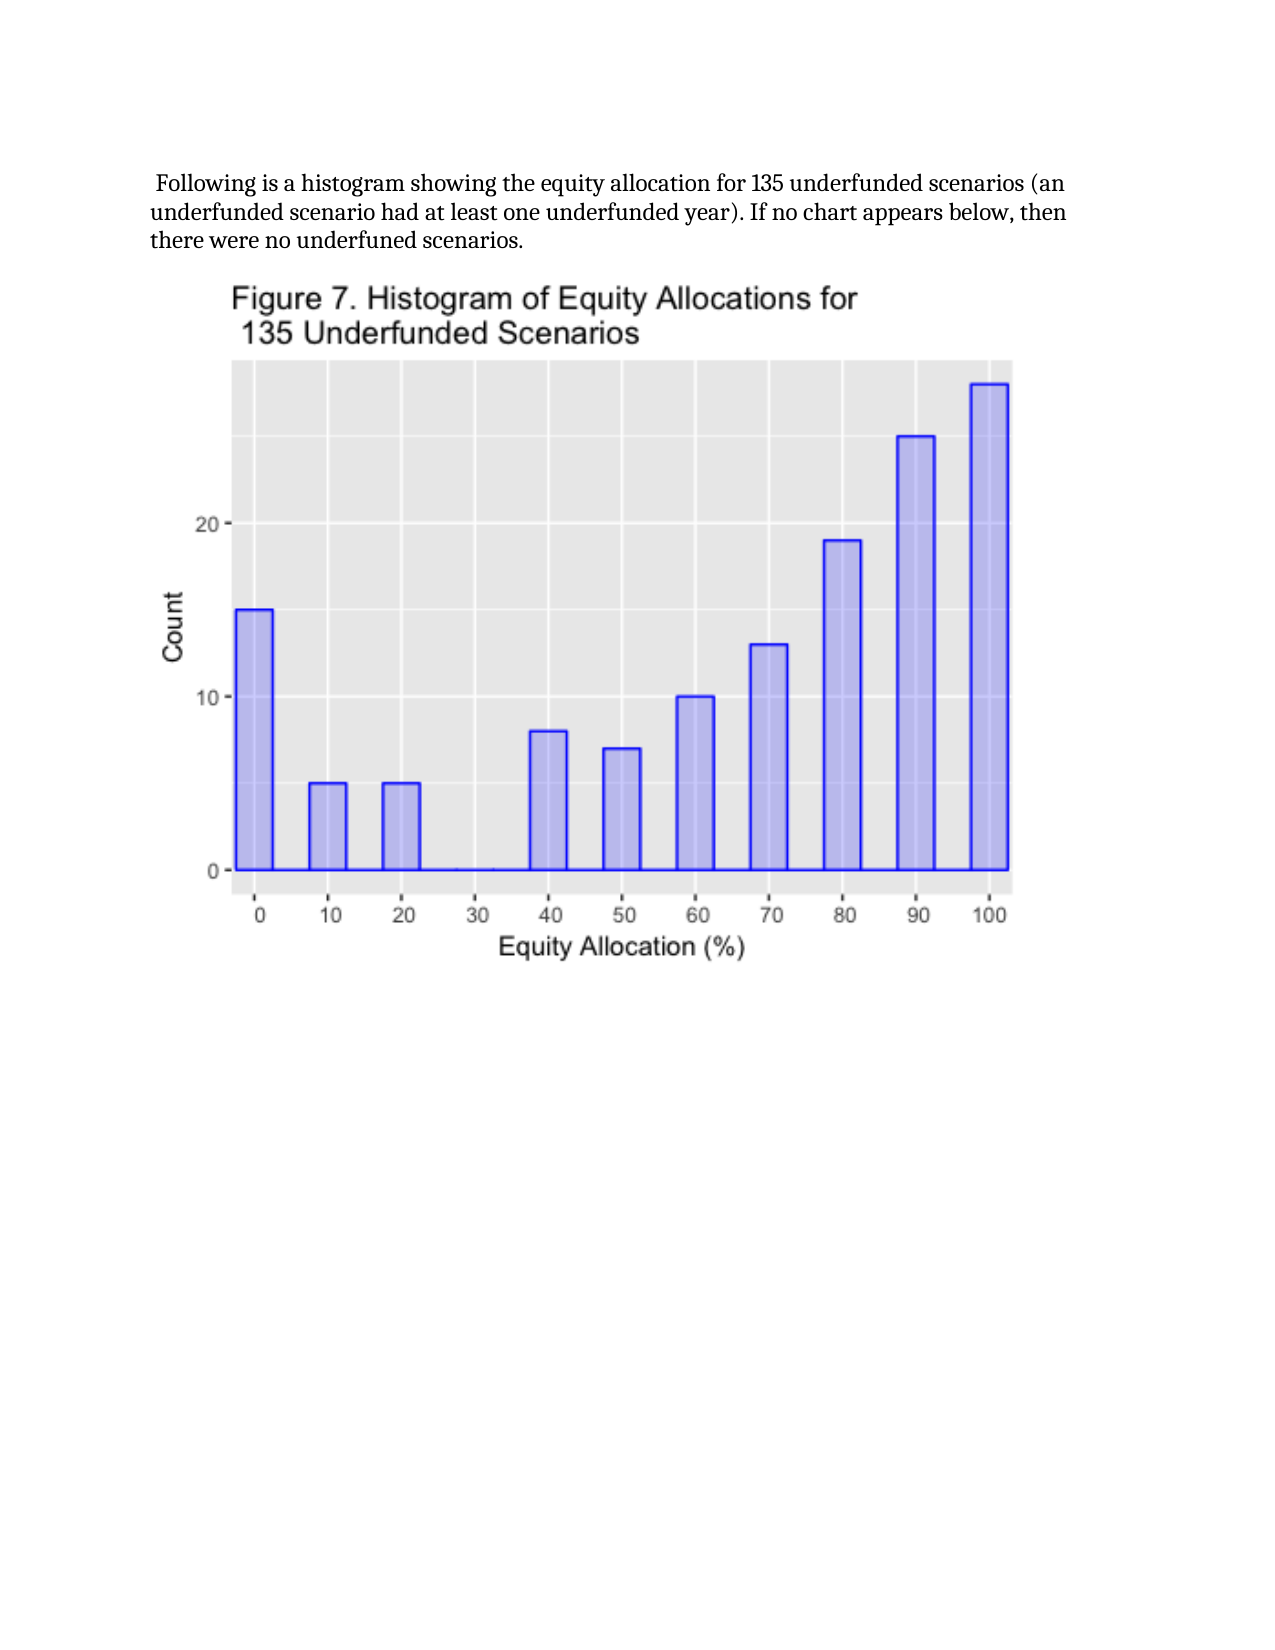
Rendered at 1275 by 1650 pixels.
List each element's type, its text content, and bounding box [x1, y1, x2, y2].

text Following is a histogram showing the equity allocation for 135 underfunded scenarios (an underfunded scenario had at least one underfunded year). If no chart appears below, then there were no underfuned scenarios. [150, 169, 1125, 255]
picture [150, 273, 1025, 974]
